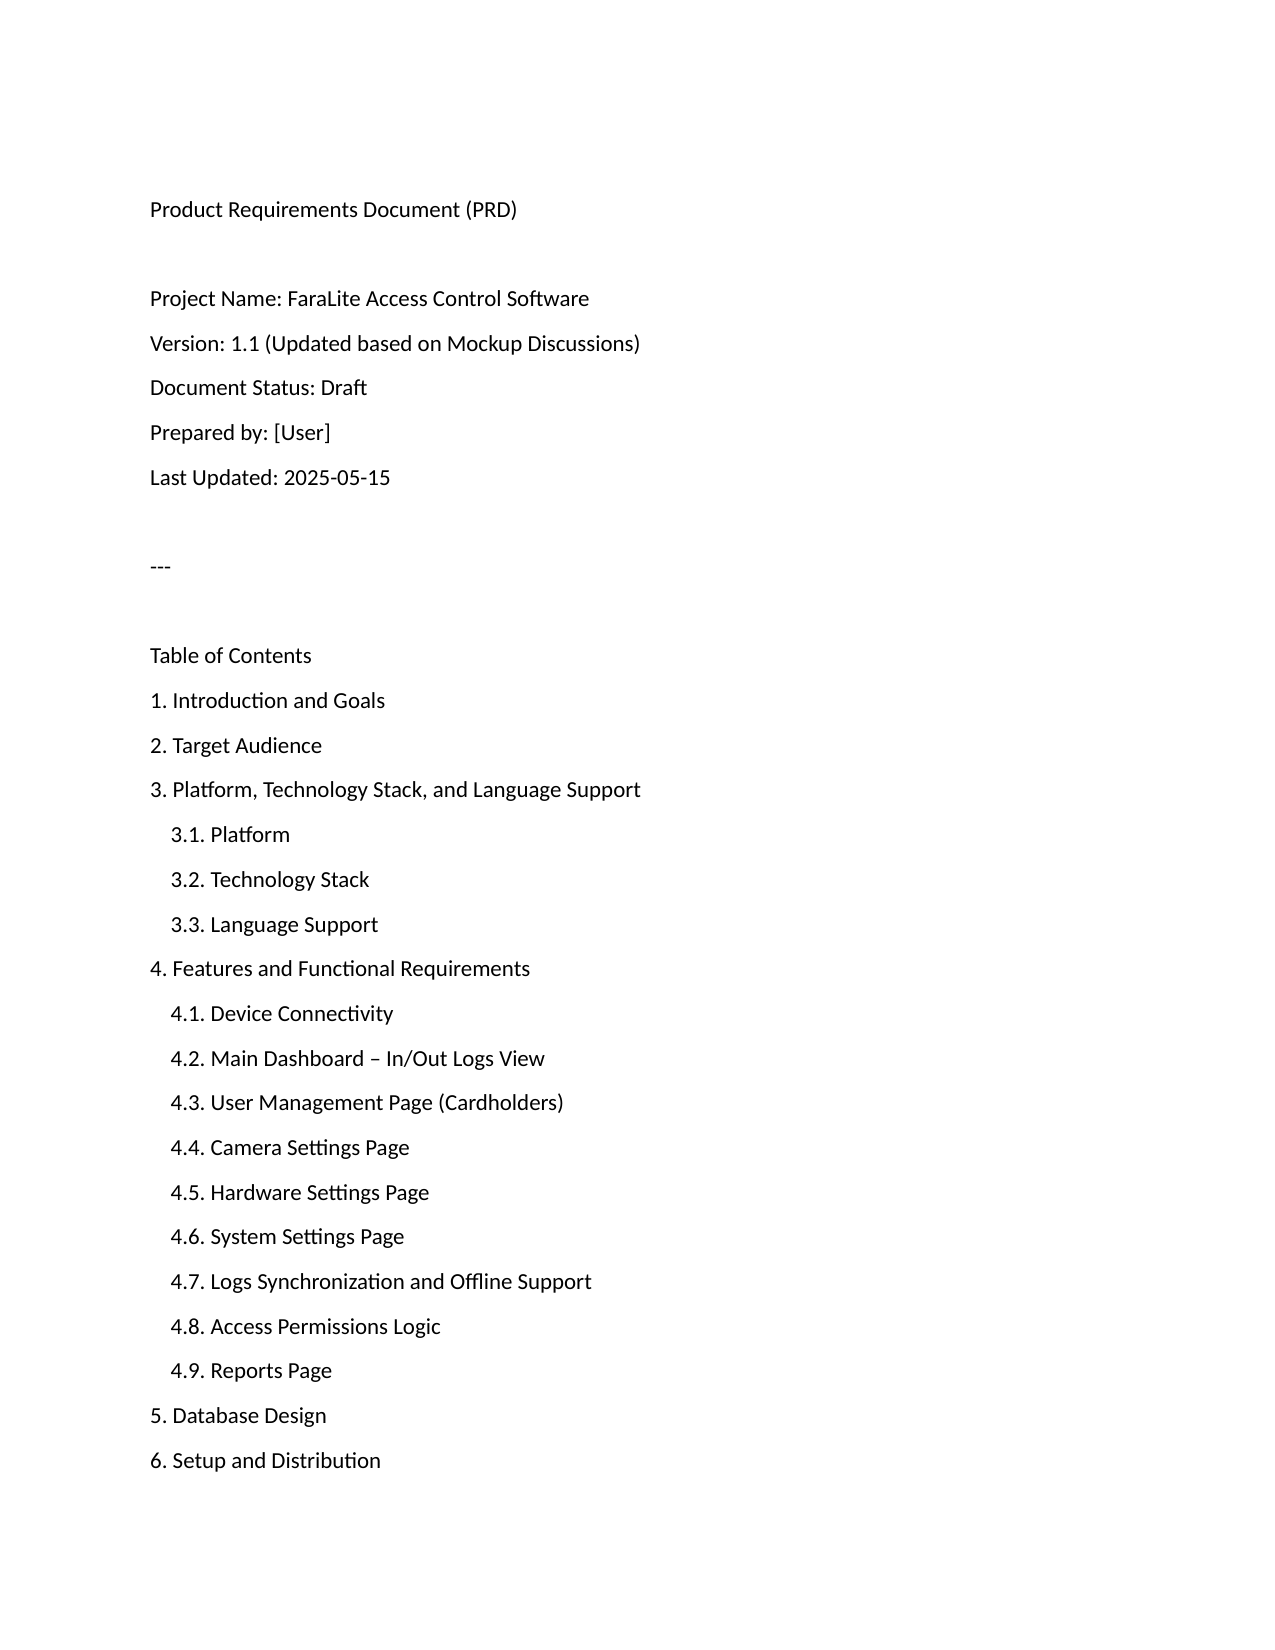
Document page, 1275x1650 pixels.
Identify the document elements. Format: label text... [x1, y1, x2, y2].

text 2. Target Audience [150, 731, 1125, 759]
text Version: 1.1 (Updated based on Mockup Discussions) [150, 329, 1125, 357]
text 4.2. Main Dashboard – In/Out Logs View [150, 1044, 1125, 1072]
text Project Name: FaraLite Access Control Software [150, 284, 1125, 312]
text Last Updated: 2025-05-15 [150, 463, 1125, 491]
text 4.4. Camera Settings Page [150, 1133, 1125, 1161]
text 4.7. Logs Synchronization and Offline Support [150, 1267, 1125, 1295]
text 5. Database Design [150, 1401, 1125, 1429]
text Table of Contents [150, 642, 1125, 669]
text 4.8. Access Permissions Logic [150, 1312, 1125, 1340]
text Prepared by: [User] [150, 418, 1125, 446]
text 4.6. System Settings Page [150, 1222, 1125, 1251]
text 3.2. Technology Stack [150, 865, 1125, 893]
text 3.1. Platform [150, 820, 1125, 848]
text 4. Features and Functional Requirements [150, 954, 1125, 982]
text --- [150, 552, 1125, 580]
text 3. Platform, Technology Stack, and Language Support [150, 776, 1125, 804]
text Document Status: Draft [150, 373, 1125, 401]
text Product Requirements Document (PRD) [150, 195, 1125, 223]
text 4.1. Device Connectivity [150, 999, 1125, 1027]
text 6. Setup and Distribution [150, 1446, 1125, 1474]
text 4.5. Hardware Settings Page [150, 1178, 1125, 1206]
text 4.3. User Management Page (Cardholders) [150, 1088, 1125, 1116]
text 3.3. Language Support [150, 910, 1125, 938]
text 1. Introduction and Goals [150, 686, 1125, 714]
text 4.9. Reports Page [150, 1357, 1125, 1384]
